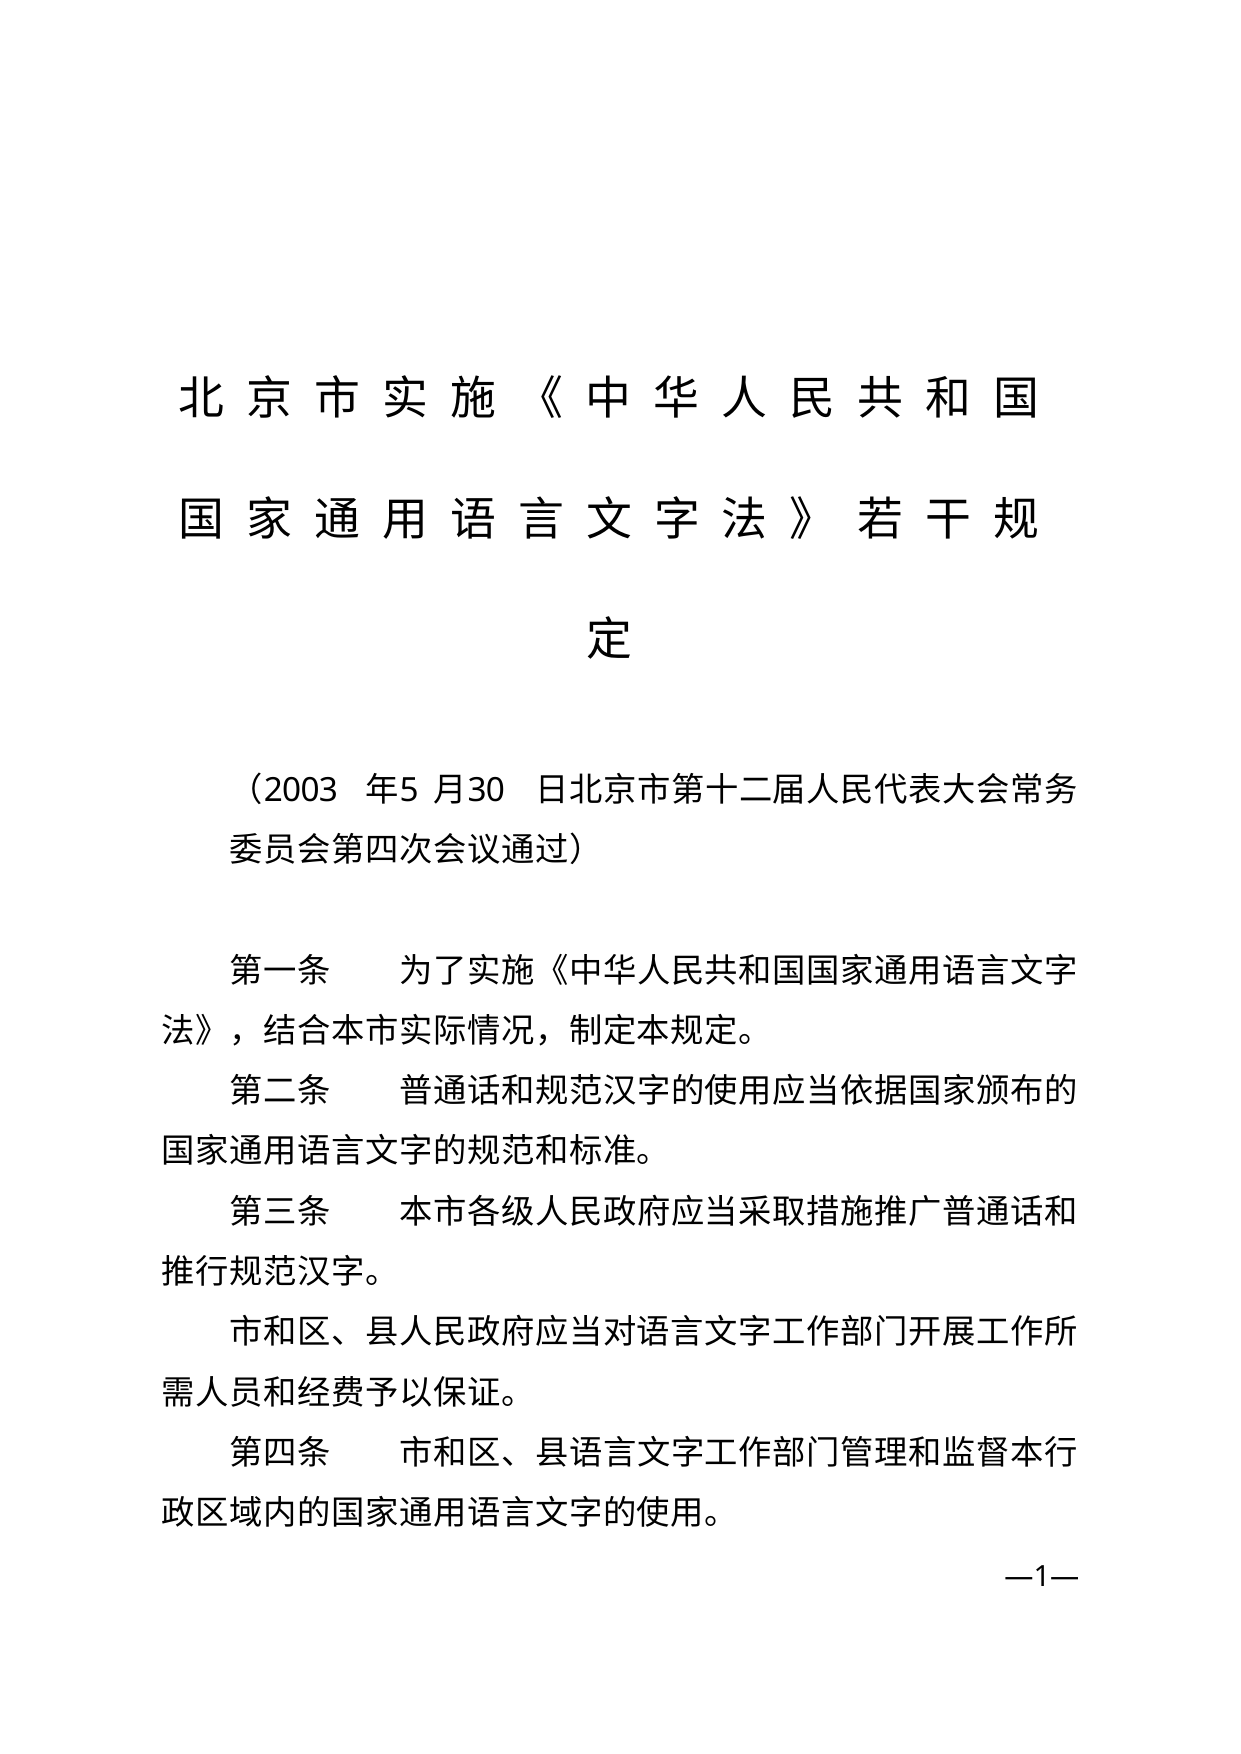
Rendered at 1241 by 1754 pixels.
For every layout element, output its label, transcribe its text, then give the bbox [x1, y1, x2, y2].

text 第三条 本市各级人民政府应当采取措施推广普通话和推行规范汉字。 [162, 1178, 1078, 1299]
text 第一条 为了实施《中华人民共和国国家通用语言文字法》，结合本市实际情况，制定本规定。 [162, 937, 1078, 1058]
text 第二条 普通话和规范汉字的使用应当依据国家颁布的国家通用语言文字的规范和标准。 [162, 1058, 1078, 1178]
text 第四条 市和区、县语言文字工作部门管理和监督本行政区域内的国家通用语言文字的使用。 [162, 1420, 1078, 1540]
subtitle 北京市实施《中华人民共和国 [162, 334, 1078, 455]
subtitle （2003年5月30日北京市第十二届人民代表大会常务 [162, 756, 1078, 817]
subtitle 国家通用语言文字法》若干规定 [162, 455, 1078, 696]
text 市和区、县人民政府应当对语言文字工作部门开展工作所需人员和经费予以保证。 [162, 1299, 1078, 1420]
subtitle 委员会第四次会议通过） [162, 817, 1078, 877]
